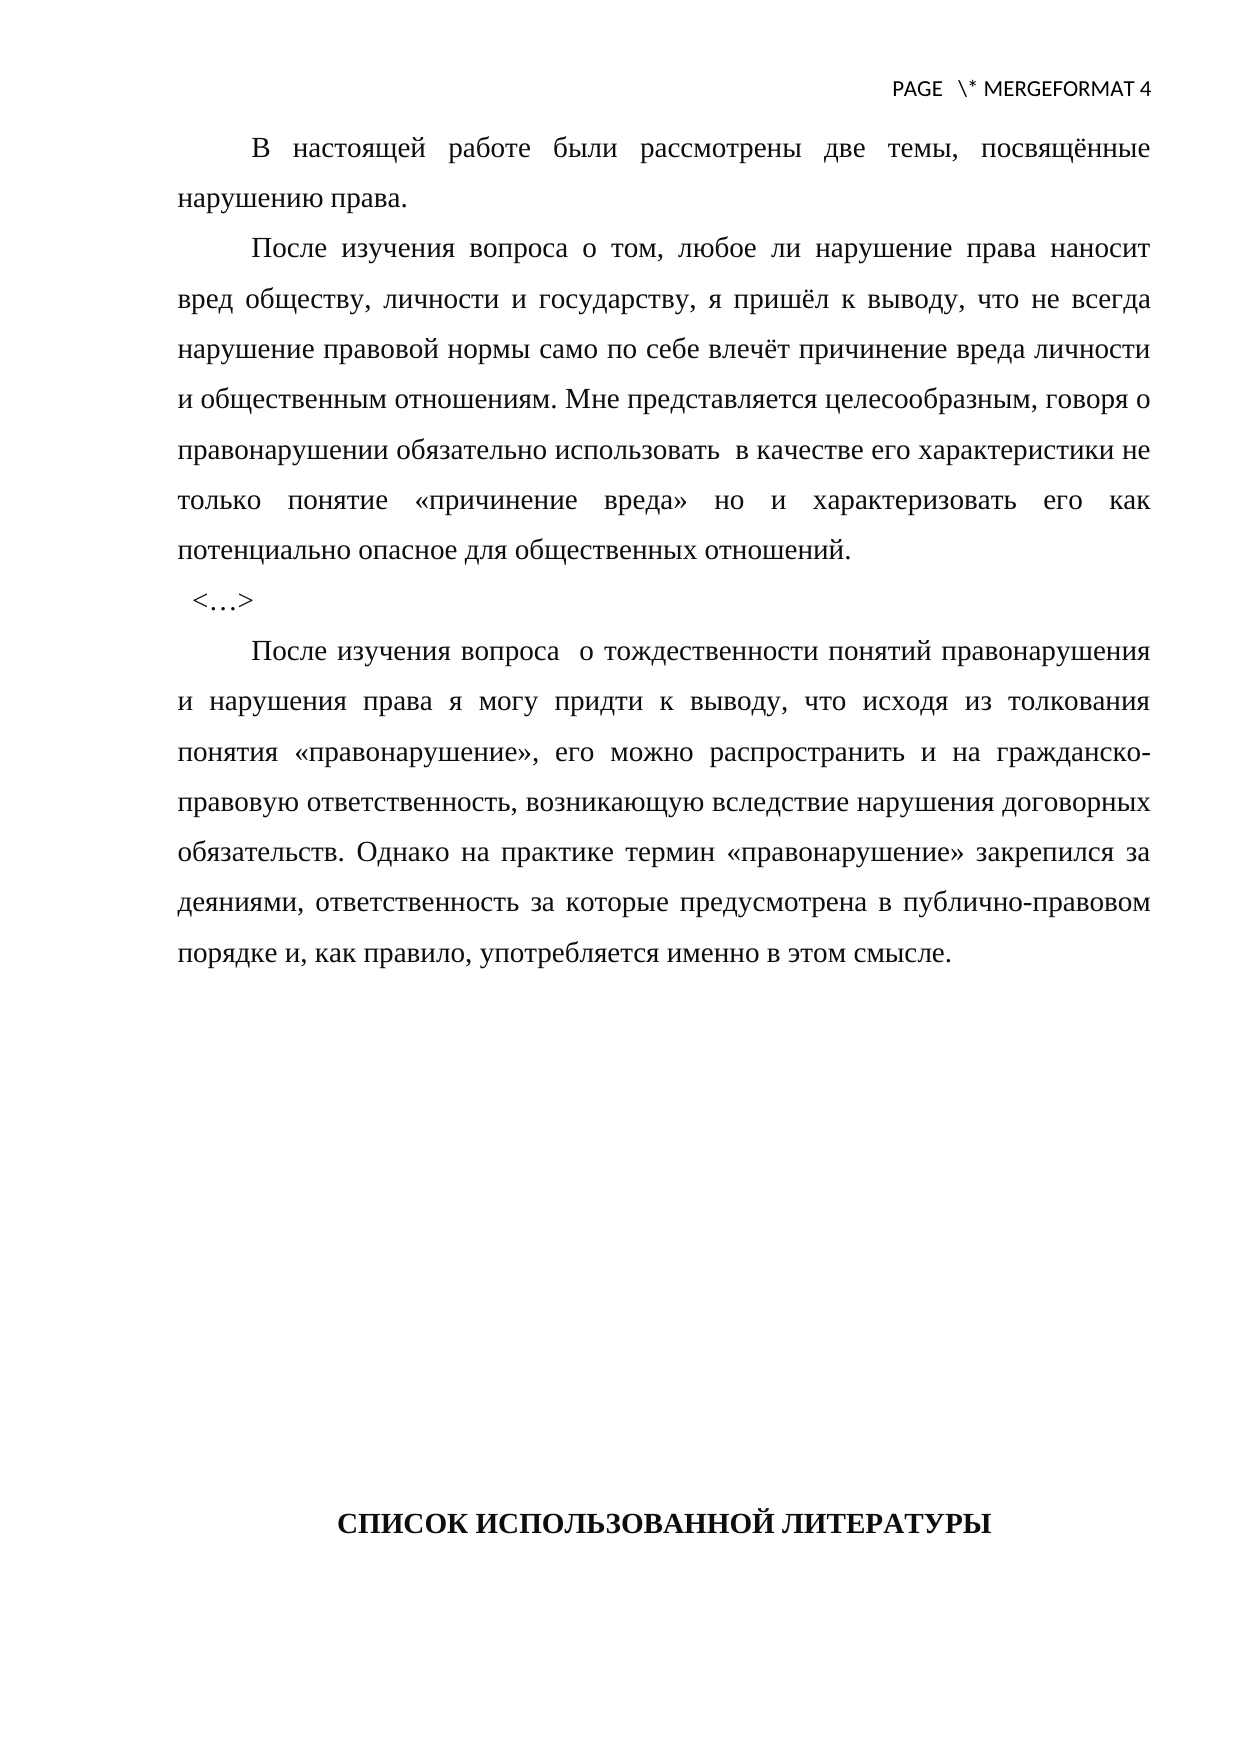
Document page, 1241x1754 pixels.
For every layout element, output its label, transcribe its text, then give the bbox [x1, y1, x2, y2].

text После изучения вопроса о тождественности понятий правонарушения и нарушения права я могу придти к выводу, что исходя из толкования понятия «правонарушение», его можно распространить и на гражданско-правовую ответственность, возникающую вследствие нарушения договорных обязательств. Однако на практике термин «правонарушение» закрепился за деяниями, ответственность за которые предусмотрена в публично-правовом порядке и, как правило, употребляется именно в этом смысле. [177, 633, 1152, 968]
text После изучения вопроса о том, любое ли нарушение права наносит вред обществу, личности и государству, я пришёл к выводу, что не всегда нарушение правовой нормы само по себе влечёт причинение вреда личности и общественным отношениям. Мне представляется целесообразным, говоря о правонарушении обязательно использовать в качестве его характеристики не только понятие «причинение вреда» но и характеризовать его как потенциально опасное для общественных отношений. [177, 231, 1152, 566]
text В настоящей работе были рассмотрены две темы, посвящённые нарушению права. [177, 130, 1152, 214]
text <…> [177, 583, 1152, 616]
text СПИСОК ИСПОЛЬЗОВАННОЙ ЛИТЕРАТУРЫ [177, 1506, 1152, 1540]
